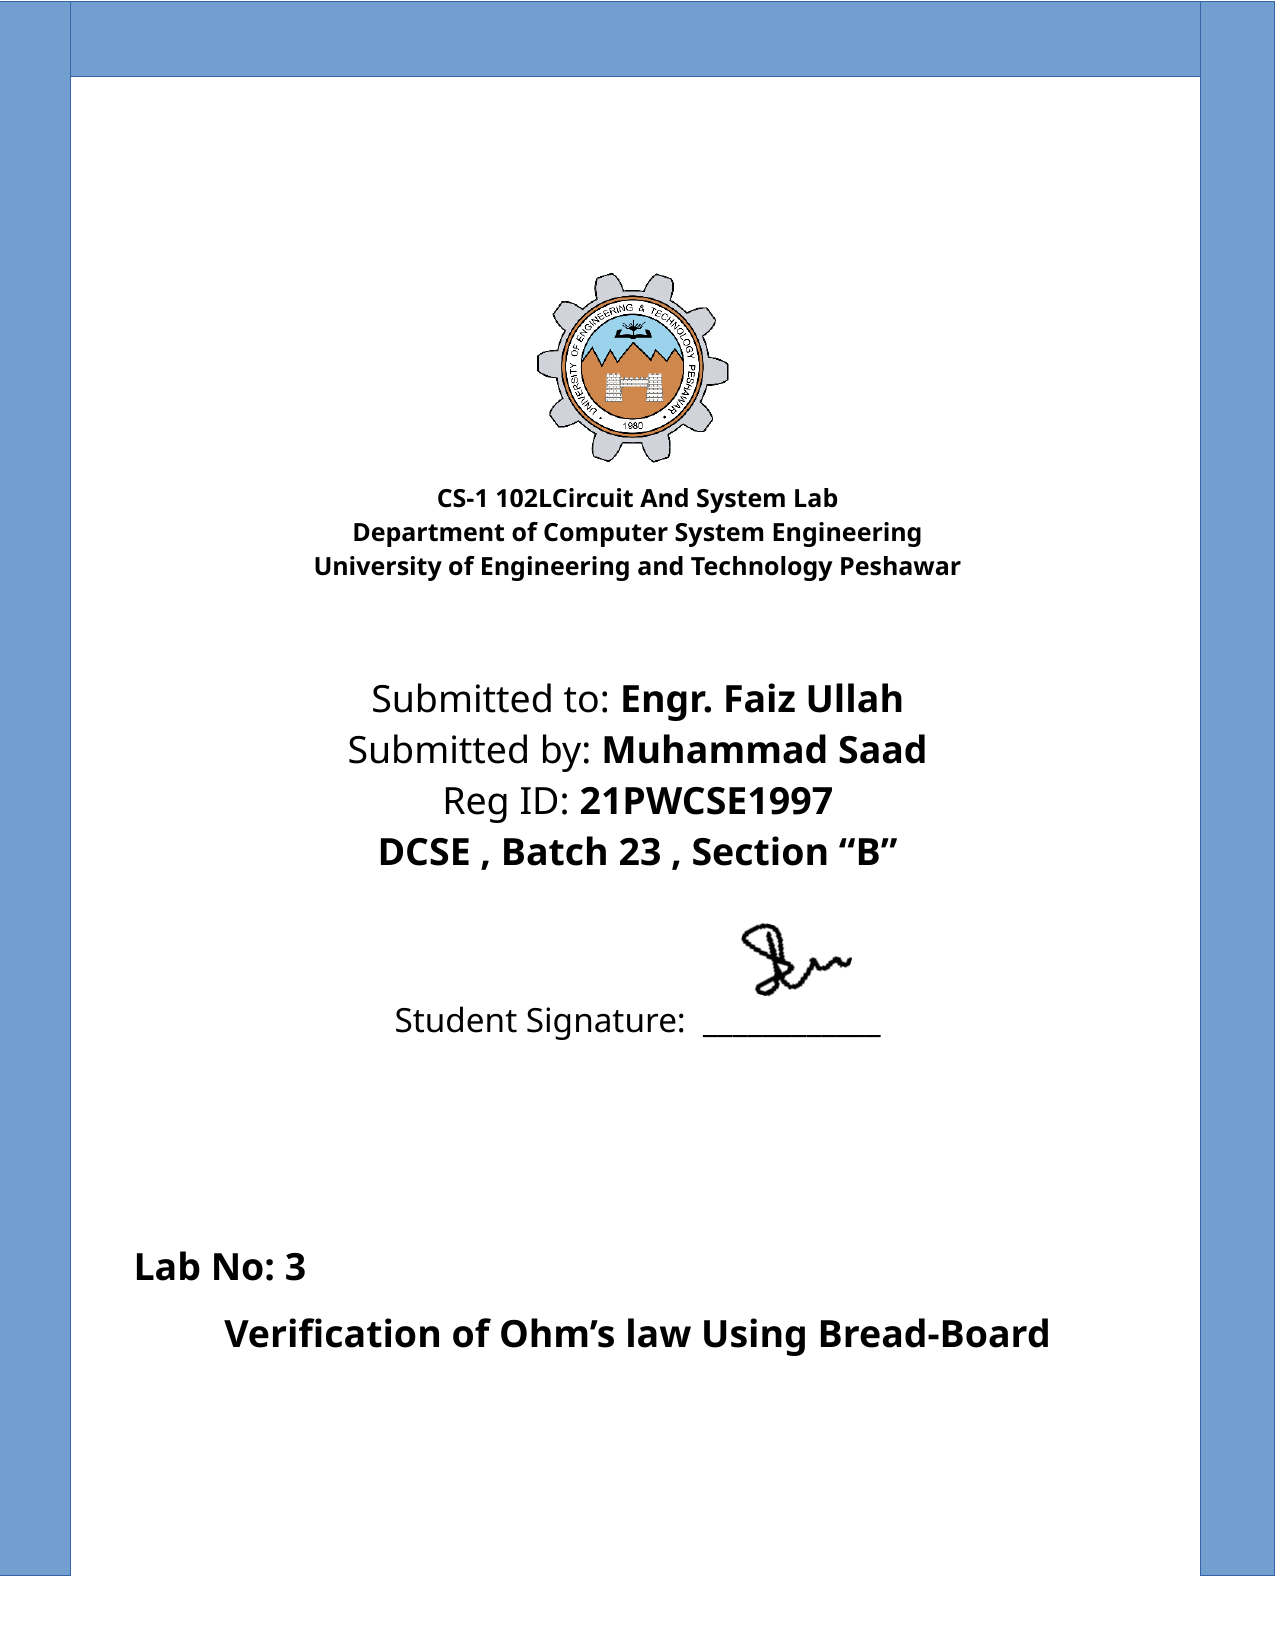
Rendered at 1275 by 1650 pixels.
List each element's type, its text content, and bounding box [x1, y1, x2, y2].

text University of Engineering and Technology Peshawar [118, 549, 1157, 583]
text Verification of Ohm’s law Using Bread-Board [118, 1307, 1157, 1358]
text CS-1 102LCircuit And System Lab [118, 481, 1157, 515]
text Submitted to: Engr. Faiz Ullah [118, 673, 1157, 724]
text Lab No: 3 [118, 1240, 1157, 1291]
picture [533, 269, 734, 466]
text Reg ID: 21PWCSE1997 [118, 775, 1157, 826]
text Department of Computer System Engineering [118, 515, 1157, 549]
text Student Signature: ____________ [118, 996, 1157, 1042]
picture [729, 918, 854, 1016]
text Submitted by: Muhammad Saad [118, 724, 1157, 775]
text DCSE , Batch 23 , Section “B” [118, 826, 1157, 877]
